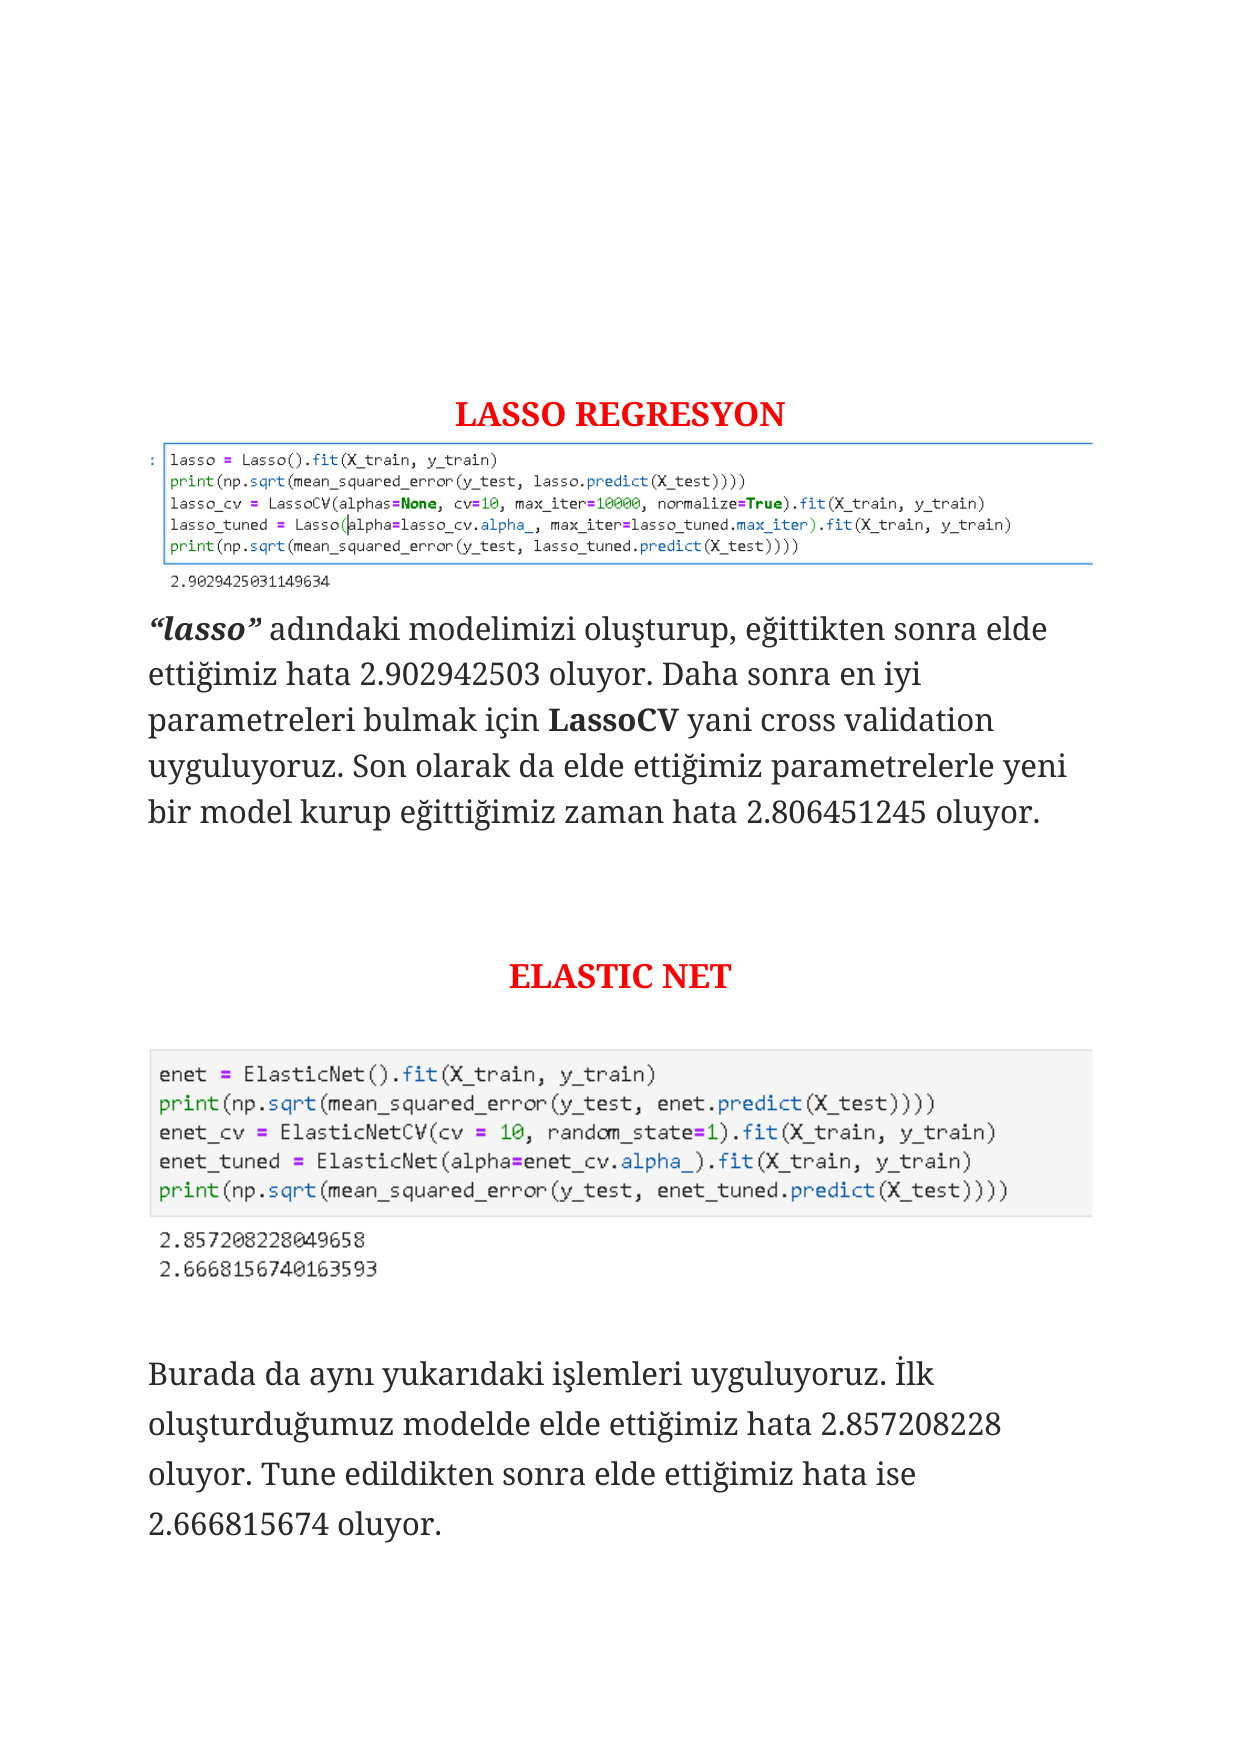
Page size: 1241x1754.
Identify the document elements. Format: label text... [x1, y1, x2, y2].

picture [147, 1048, 1093, 1295]
picture [147, 436, 1093, 588]
text Burada da aynı yukarıdaki işlemleri uyguluyoruz. İlk oluşturduğumuz modelde elde ettiğimiz hata 2.857208228 oluyor. Tune edildikten sonra elde ettiğimiz hata ise 2.666815674 oluyor. [148, 1344, 1093, 1544]
text ELASTIC NET [148, 949, 1093, 999]
text “lasso” adındaki modelimizi oluşturup, eğittikten sonra elde ettiğimiz hata 2.902942503 oluyor. Daha sonra en iyi parametreleri bulmak için LassoCV yani cross validation uyguluyoruz. Son olarak da elde ettiğimiz parametrelerle yeni bir model kurup eğittiğimiz zaman hata 2.806451245 oluyor. [148, 606, 1093, 833]
text LASSO REGRESYON [148, 386, 1093, 436]
